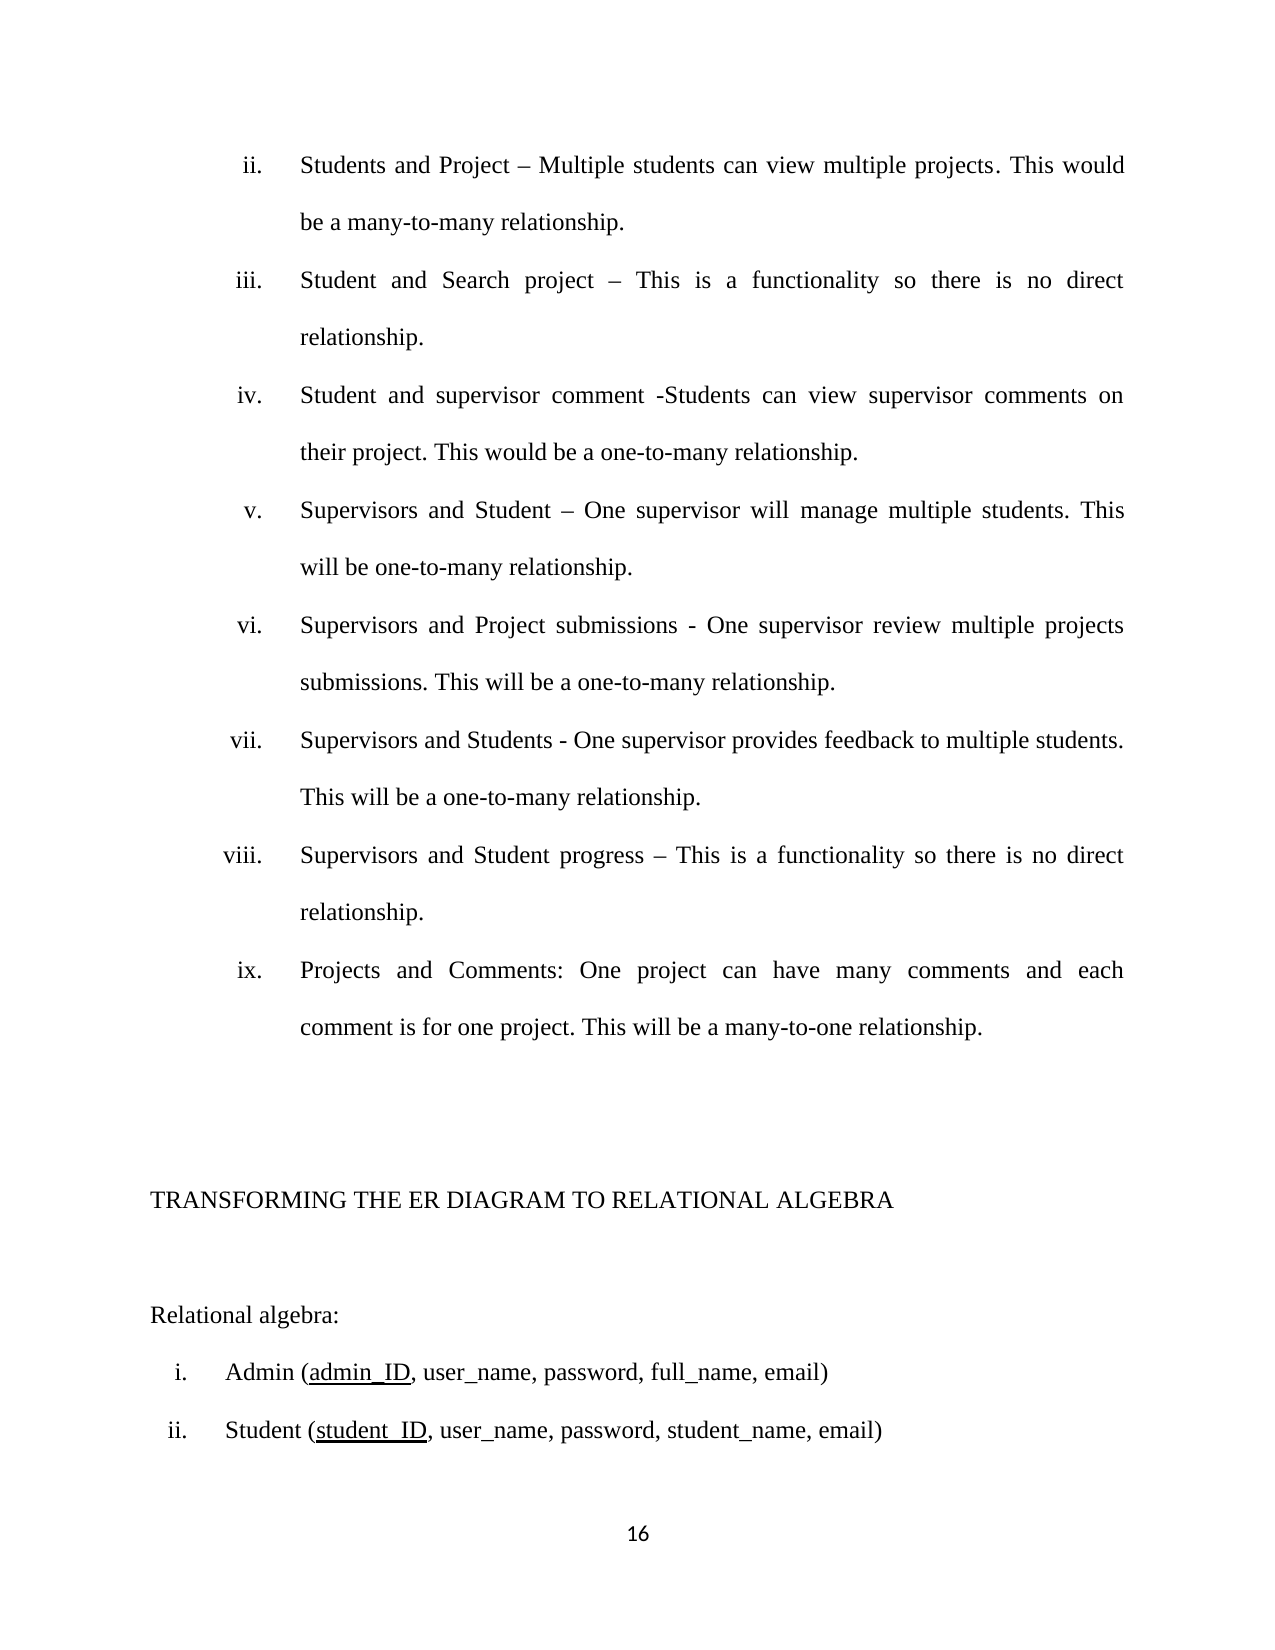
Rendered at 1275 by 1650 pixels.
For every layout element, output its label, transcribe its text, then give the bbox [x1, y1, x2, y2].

list Supervisors and Students - One supervisor provides feedback to multiple students. This will be a one-to-many relationship. [262, 725, 1125, 811]
list Student (student_ID, user_name, password, student_name, email) [187, 1415, 1125, 1444]
list Supervisors and Project submissions - One supervisor review multiple projects submissions. This will be a one-to-many relationship. [262, 610, 1125, 696]
list Student and supervisor comment -Students can view supervisor comments on their project. This would be a one-to-many relationship. [262, 380, 1125, 466]
list Student and Search project – This is a functionality so there is no direct relationship. [262, 265, 1125, 351]
list Supervisors and Student progress – This is a functionality so there is no direct relationship. [262, 840, 1125, 926]
list Supervisors and Student – One supervisor will manage multiple students. This will be one-to-many relationship. [262, 495, 1125, 581]
list Projects and Comments: One project can have many comments and each comment is for one project. This will be a many-to-one relationship. [262, 955, 1125, 1041]
list Students and Project – Multiple students can view multiple projects. This would be a many-to-many relationship. [262, 150, 1125, 236]
list Admin (admin_ID, user_name, password, full_name, email) [187, 1357, 1125, 1386]
text TRANSFORMING THE ER DIAGRAM TO RELATIONAL ALGEBRA [150, 1185, 1125, 1214]
text Relational algebra: [150, 1300, 1125, 1329]
